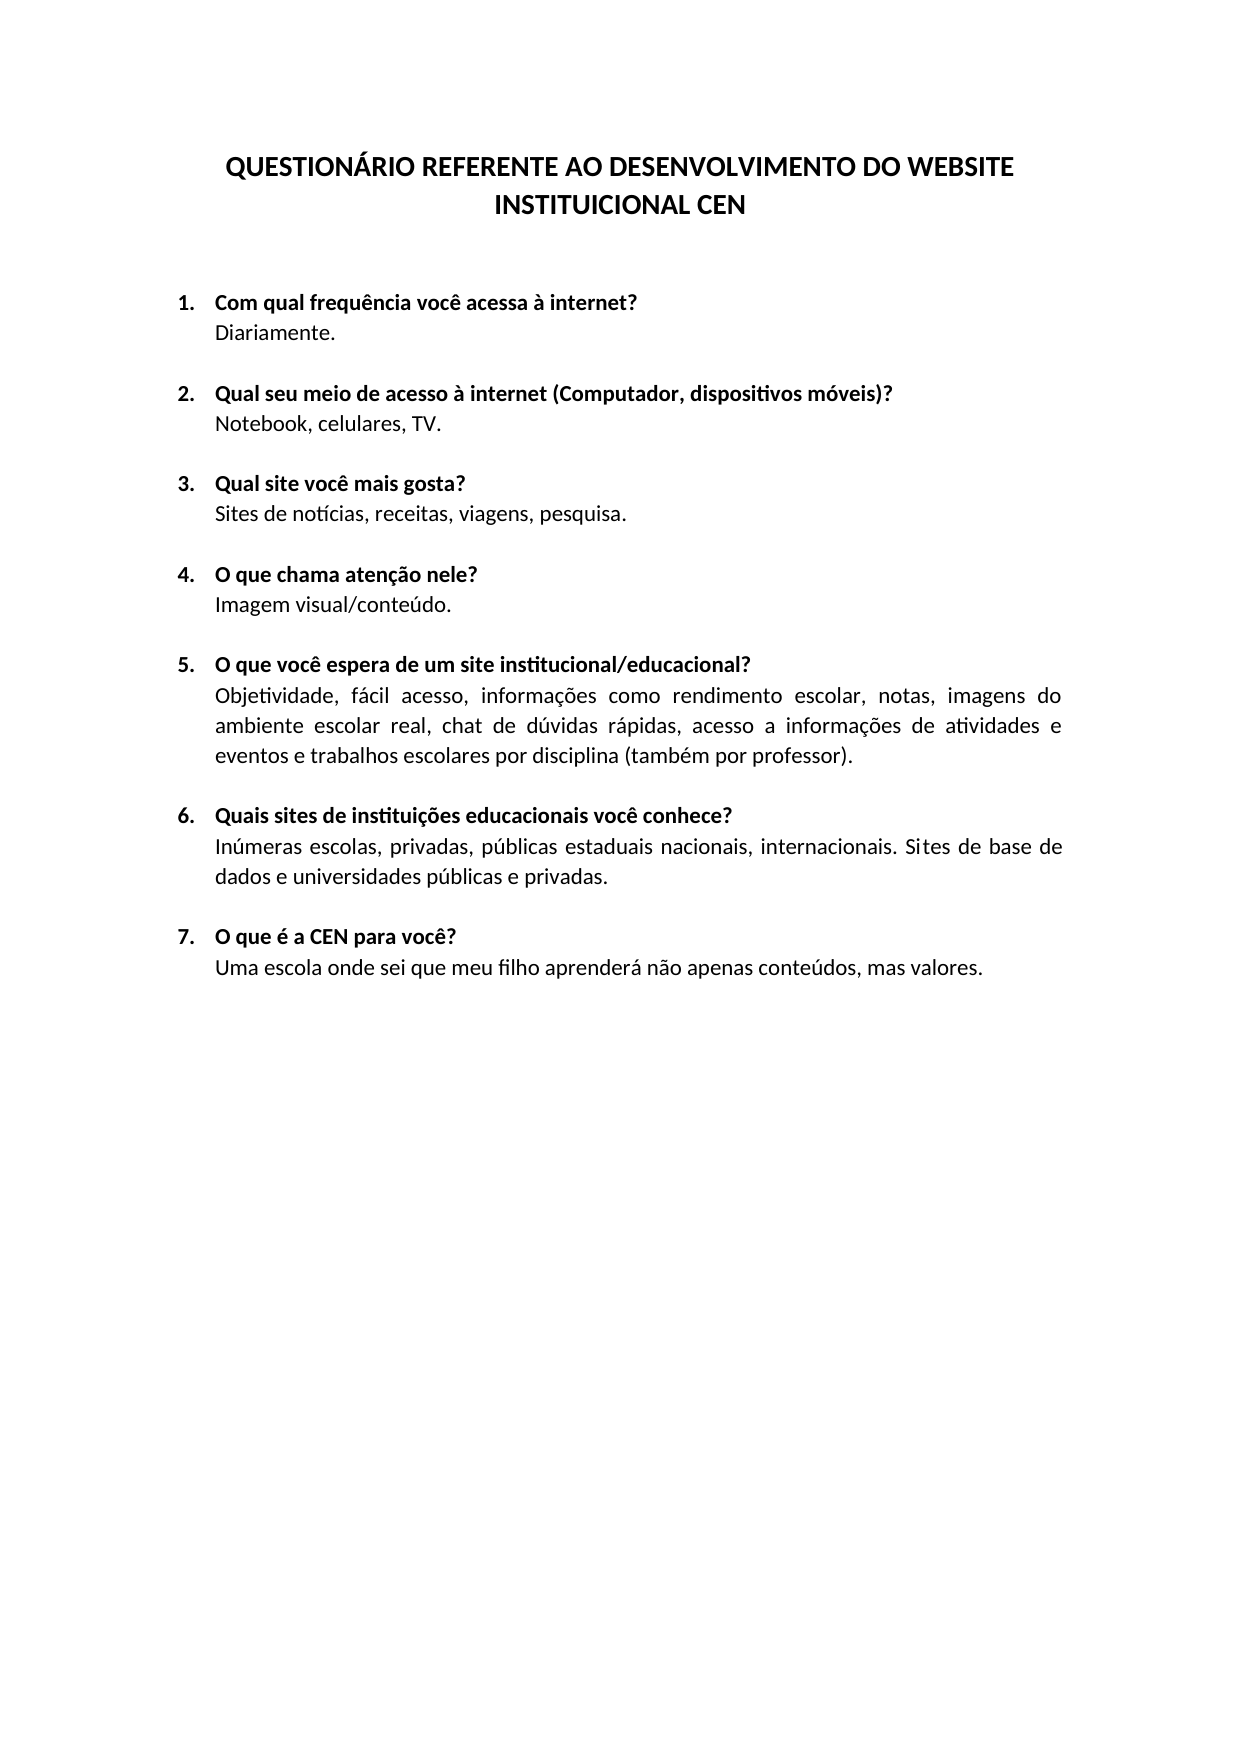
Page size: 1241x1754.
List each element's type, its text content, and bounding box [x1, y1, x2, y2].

list Qual site você mais gosta? [177, 469, 1063, 497]
list Sites de notícias, receitas, viagens, pesquisa. [215, 499, 1063, 527]
list Quais sites de instituições educacionais você conhece? [177, 802, 1063, 829]
list Qual seu meio de acesso à internet (Computador, dispositivos móveis)? [177, 379, 1063, 407]
list Objetividade, fácil acesso, informações como rendimento escolar, notas, imagens do ambiente escolar real, chat de dúvidas rápidas, acesso a informações de atividades e eventos e trabalhos escolares por disciplina (também por professor). [215, 681, 1063, 769]
list Uma escola onde sei que meu filho aprenderá não apenas conteúdos, mas valores. [215, 953, 1063, 981]
list O que você espera de um site institucional/educacional? [177, 651, 1063, 678]
list O que é a CEN para você? [177, 922, 1063, 950]
text QUESTIONÁRIO REFERENTE AO DESENVOLVIMENTO DO WEBSITE INSTITUICIONAL CEN [177, 148, 1063, 222]
list Com qual frequência você acessa à internet? [177, 288, 1063, 316]
list Inúmeras escolas, privadas, públicas estaduais nacionais, internacionais. Sites de base de dados e universidades públicas e privadas. [215, 832, 1063, 890]
list Diariamente. [215, 318, 1063, 376]
list Notebook, celulares, TV. [215, 409, 1063, 437]
list O que chama atenção nele? [177, 560, 1063, 588]
list Imagem visual/conteúdo. [215, 590, 1063, 618]
